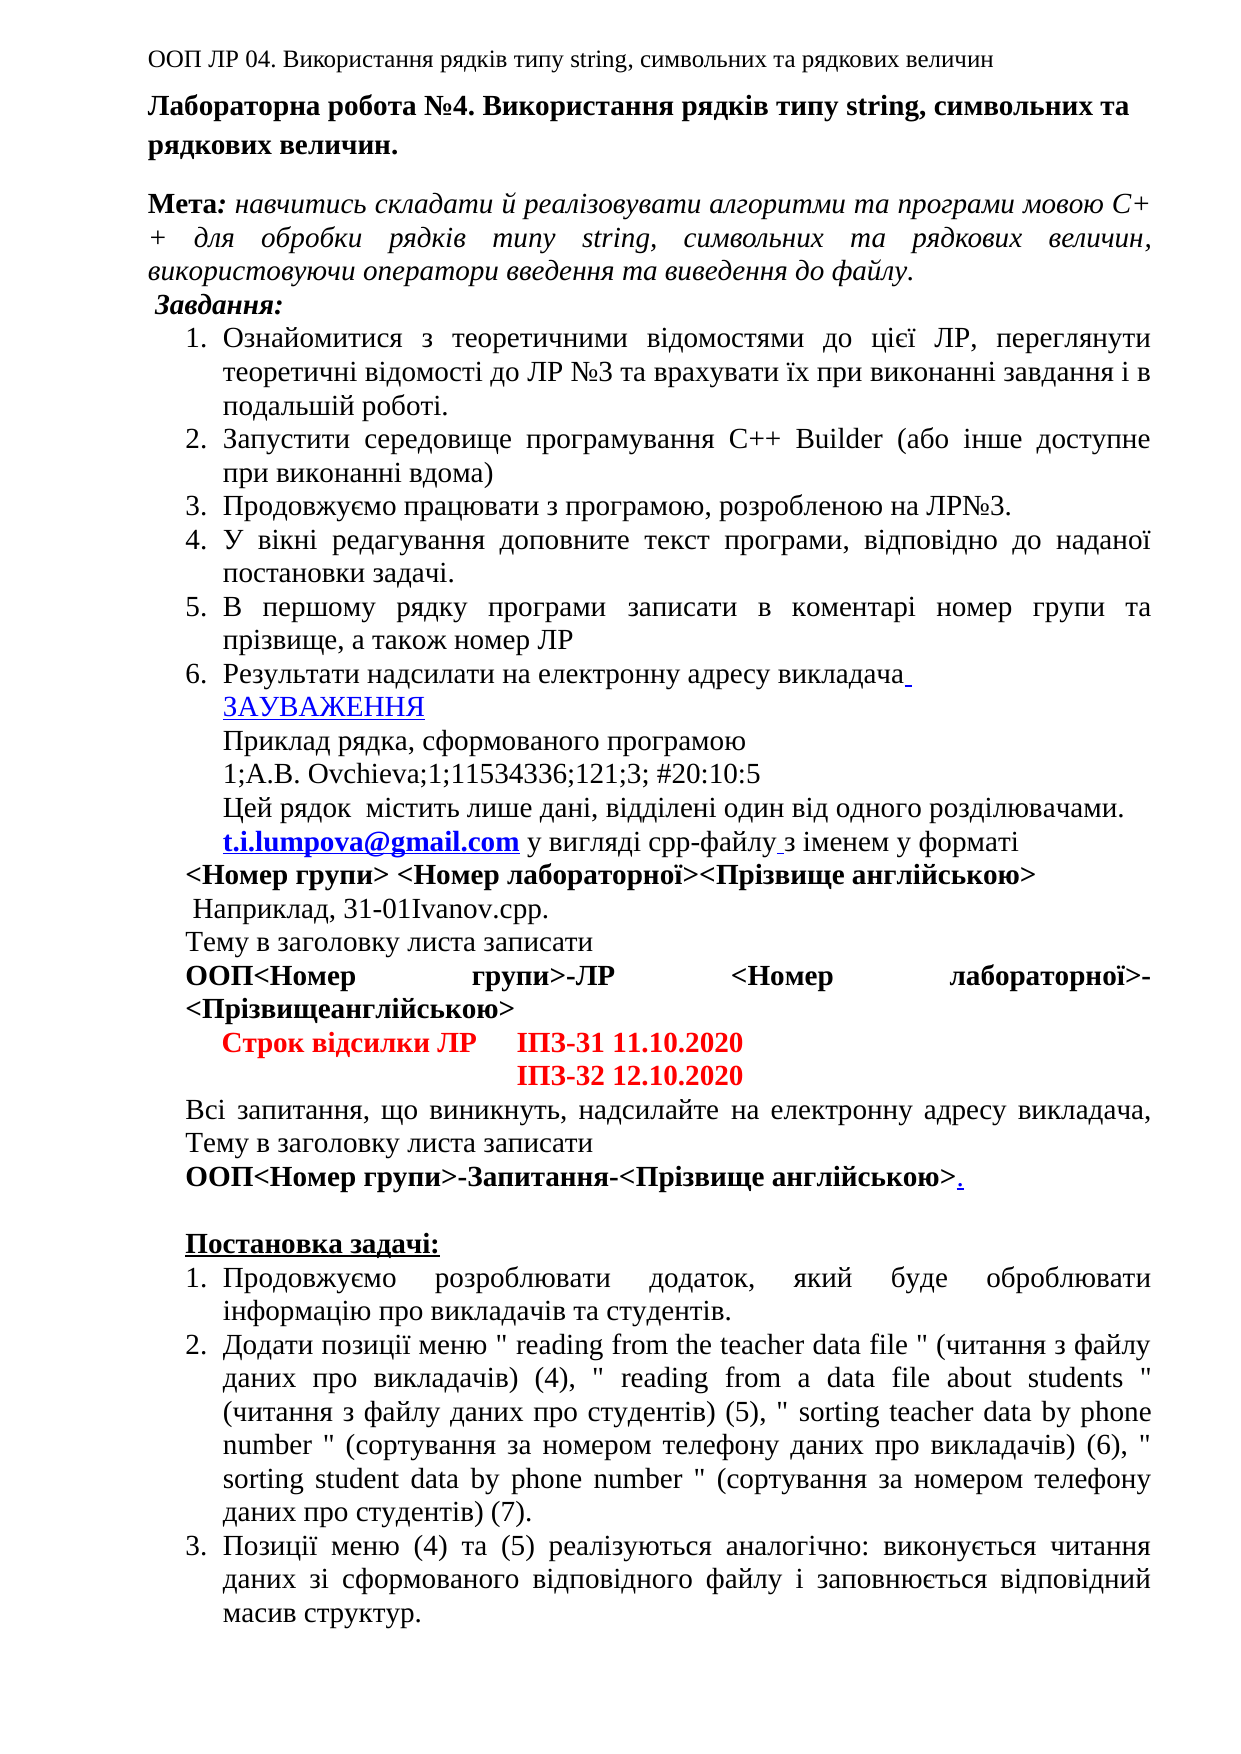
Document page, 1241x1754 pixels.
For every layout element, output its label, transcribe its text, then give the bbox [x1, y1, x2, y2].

text Всі запитання, що виникнуть, надсилайте на електронну адресу викладача, Тему в заголовку листа записати [185, 1092, 1152, 1159]
text ООП<Номер групи>-Запитання-<Прізвище англійською>. [185, 1159, 1152, 1193]
list Додати позиції меню " reading from the teacher data file " (читання з файлу даних про викладачів) (4), " reading from a data file about students " (читання з файлу даних про студентів) (5), " sorting teacher data by phone number " (сортування за номером телефону даних про викладачів) (6), " sorting student data by phone number " (сортування за номером телефону даних про студентів) (7). [185, 1327, 1152, 1528]
text ІПЗ-32 12.10.2020 [185, 1058, 1152, 1092]
text Строк відсилки ЛР ІПЗ-31 11.10.2020 [185, 1025, 1152, 1058]
text Наприклад, 31-01Ivanov.cpp. [185, 891, 1152, 924]
list Продовжуємо працювати з програмою, розробленою на ЛР№3. [185, 488, 1152, 522]
text Мета: навчитись складати й реалізовувати алгоритми та програми мовою С++ для обробки рядків типу string, символьних та рядкових величин, використовуючи оператори введення та виведення до файлу. [148, 186, 1152, 287]
list Запустити середовище програмування С++ Builder (або інше доступне при виконанні вдома) [185, 421, 1152, 488]
list Результати надсилати на електронну адресу викладача [185, 656, 1152, 689]
list Приклад рядка, сформованого програмою [223, 723, 1152, 757]
list Продовжуємо розроблювати додаток, який буде оброблювати інформацію про викладачів та студентів. [185, 1260, 1152, 1327]
list Цей рядок містить лише дані, відділені один від одного розділювачами. [223, 790, 1152, 824]
list t.i.lumpova@gmail.com у вигляді cpp-файлу з іменем у форматі [223, 824, 1152, 857]
list В першому рядку програми записати в коментарі номер групи та прізвище, а також номер ЛР [185, 589, 1152, 656]
text <Номер групи> <Номер лабораторної><Прізвище англійською> [185, 857, 1152, 891]
list Ознайомитися з теоретичними відомостями до цієї ЛР, переглянути теоретичні відомості до ЛР №3 та врахувати їх при виконанні завдання і в подальшій роботі. [185, 321, 1152, 421]
list Позиції меню (4) та (5) реалізуються аналогічно: виконується читання даних зі сформованого відповідного файлу і заповнюється відповідний масив структур. [185, 1528, 1152, 1629]
list У вікні редагування доповните текст програми, відповідно до наданої постановки задачі. [185, 522, 1152, 589]
text Лабораторна робота №4. Використання рядків типу string, символьних та рядкових величин. [148, 88, 1152, 161]
list 1;А.В. Ovchieva;1;11534336;121;3; #20:10:5 [223, 757, 1152, 790]
text ООП<Номер групи>-ЛР <Номер лабораторної>-<Прізвищеанглійською> [185, 958, 1152, 1025]
text Постановка задачі: [185, 1226, 1152, 1260]
list ЗАУВАЖЕННЯ [223, 689, 1152, 723]
text Тему в заголовку листа записати [185, 924, 1152, 958]
text Завдання: [148, 287, 1152, 321]
